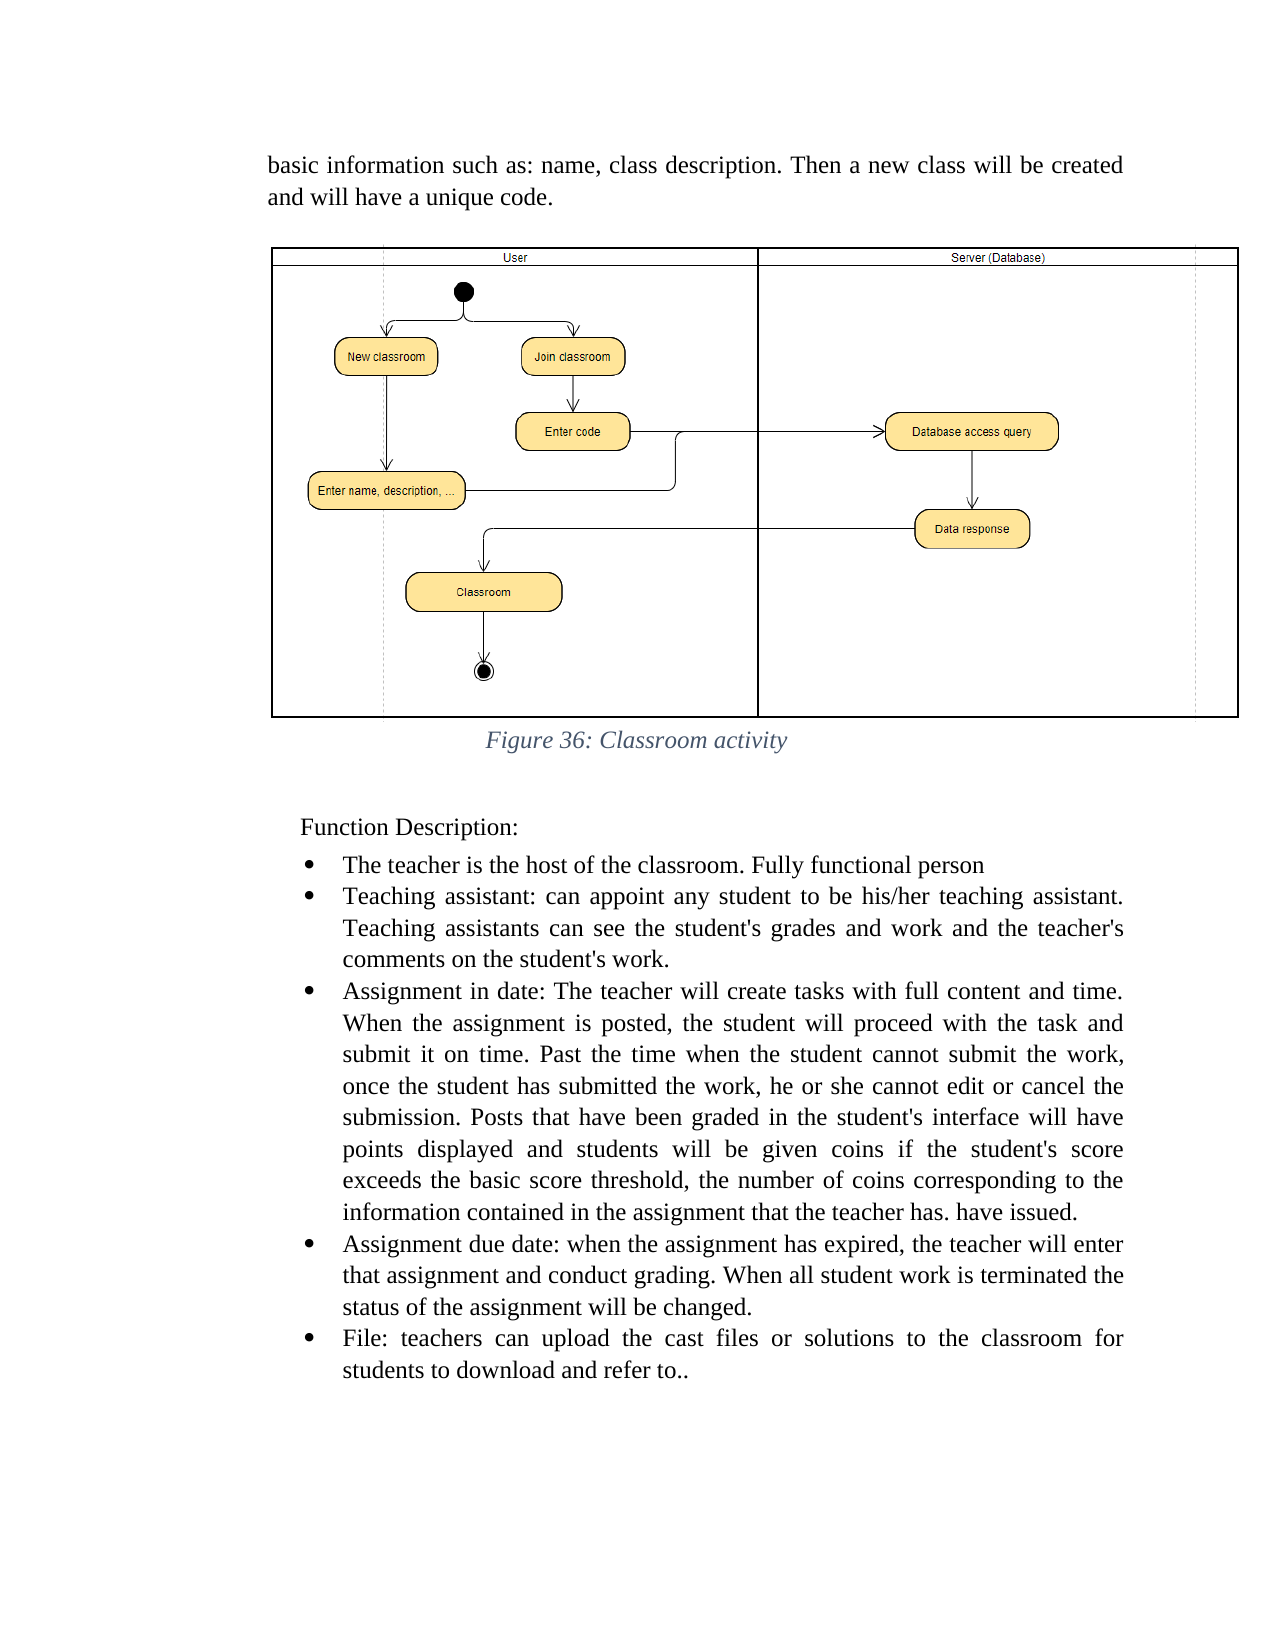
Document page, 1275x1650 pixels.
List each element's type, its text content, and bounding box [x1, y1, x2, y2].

list Assignment in date: The teacher will create tasks with full content and time. When the assignment is posted, the student will proceed with the task and submit it on time. Past the time when the student cannot submit the work, once the student has submitted the work, he or she cannot edit or cancel the submission. Posts that have been graded in the student's interface will have points displayed and students will be given coins if the student's score exceeds the basic score threshold, the number of coins corresponding to the information contained in the assignment that the teacher has. have issued. [305, 976, 1125, 1226]
list The teacher is the host of the classroom. Fully functional person [305, 850, 1125, 879]
picture [267, 244, 1243, 722]
text Function Description: [225, 812, 1125, 841]
text Figure 36: Classroom activity [150, 725, 1125, 753]
list File: teachers can upload the cast files or solutions to the classroom for students to download and refer to.. [305, 1323, 1125, 1384]
list Assignment due date: when the assignment has expired, the teacher will enter that assignment and conduct grading. When all student work is terminated the status of the assignment will be changed. [305, 1229, 1125, 1321]
list Teaching assistant: can appoint any student to be his/her teaching assistant. Teaching assistants can see the student's grades and work and the teacher's comments on the student's work. [305, 881, 1125, 973]
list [267, 150, 1125, 210]
